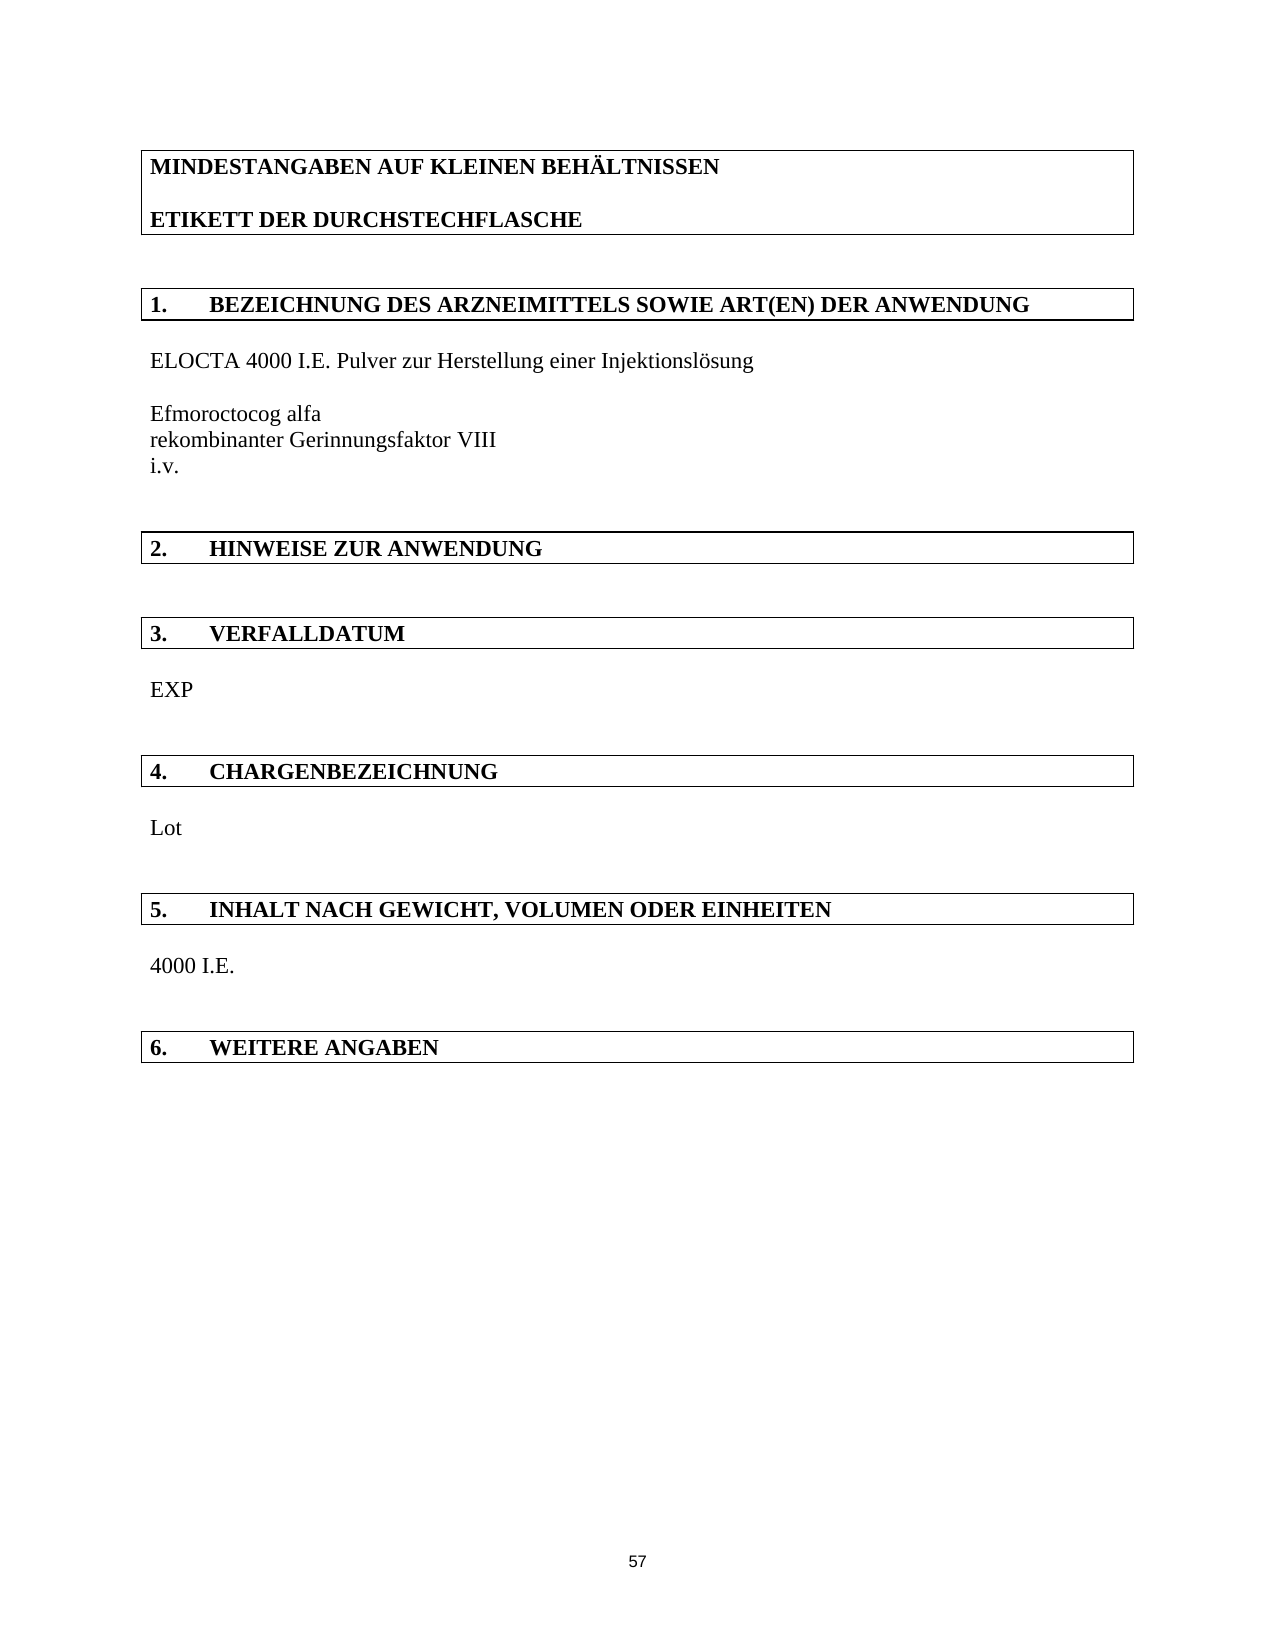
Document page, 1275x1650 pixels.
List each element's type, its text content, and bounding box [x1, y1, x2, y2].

text MINDESTANGABEN AUF KLEINEN BEHÄLTNISSEN [142, 151, 1133, 179]
text 4000 I.E. [150, 952, 1113, 978]
text 3. VERFALLDATUM [142, 618, 1133, 648]
text 1. BEZEICHNUNG DES ARZNEIMITTELS SOWIE ART(EN) DER ANWENDUNG [142, 289, 1133, 319]
text Lot [150, 814, 1113, 840]
text EXP [150, 676, 1125, 702]
text rekombinanter Gerinnungsfaktor VIII [150, 426, 1125, 452]
text 6. WEITERE ANGABEN [142, 1032, 1133, 1062]
text i.v. [150, 452, 1125, 479]
text ETIKETT DER DURCHSTECHFLASCHE [142, 203, 1133, 234]
text 4. CHARGENBEZEICHNUNG [142, 756, 1133, 786]
text 5. INHALT NACH GEWICHT, VOLUMEN ODER EINHEITEN [142, 894, 1133, 924]
text 2. HINWEISE ZUR ANWENDUNG [142, 533, 1133, 563]
text ELOCTA 4000 I.E. Pulver zur Herstellung einer Injektionslösung [150, 347, 1125, 373]
text Efmoroctocog alfa [150, 400, 1125, 426]
